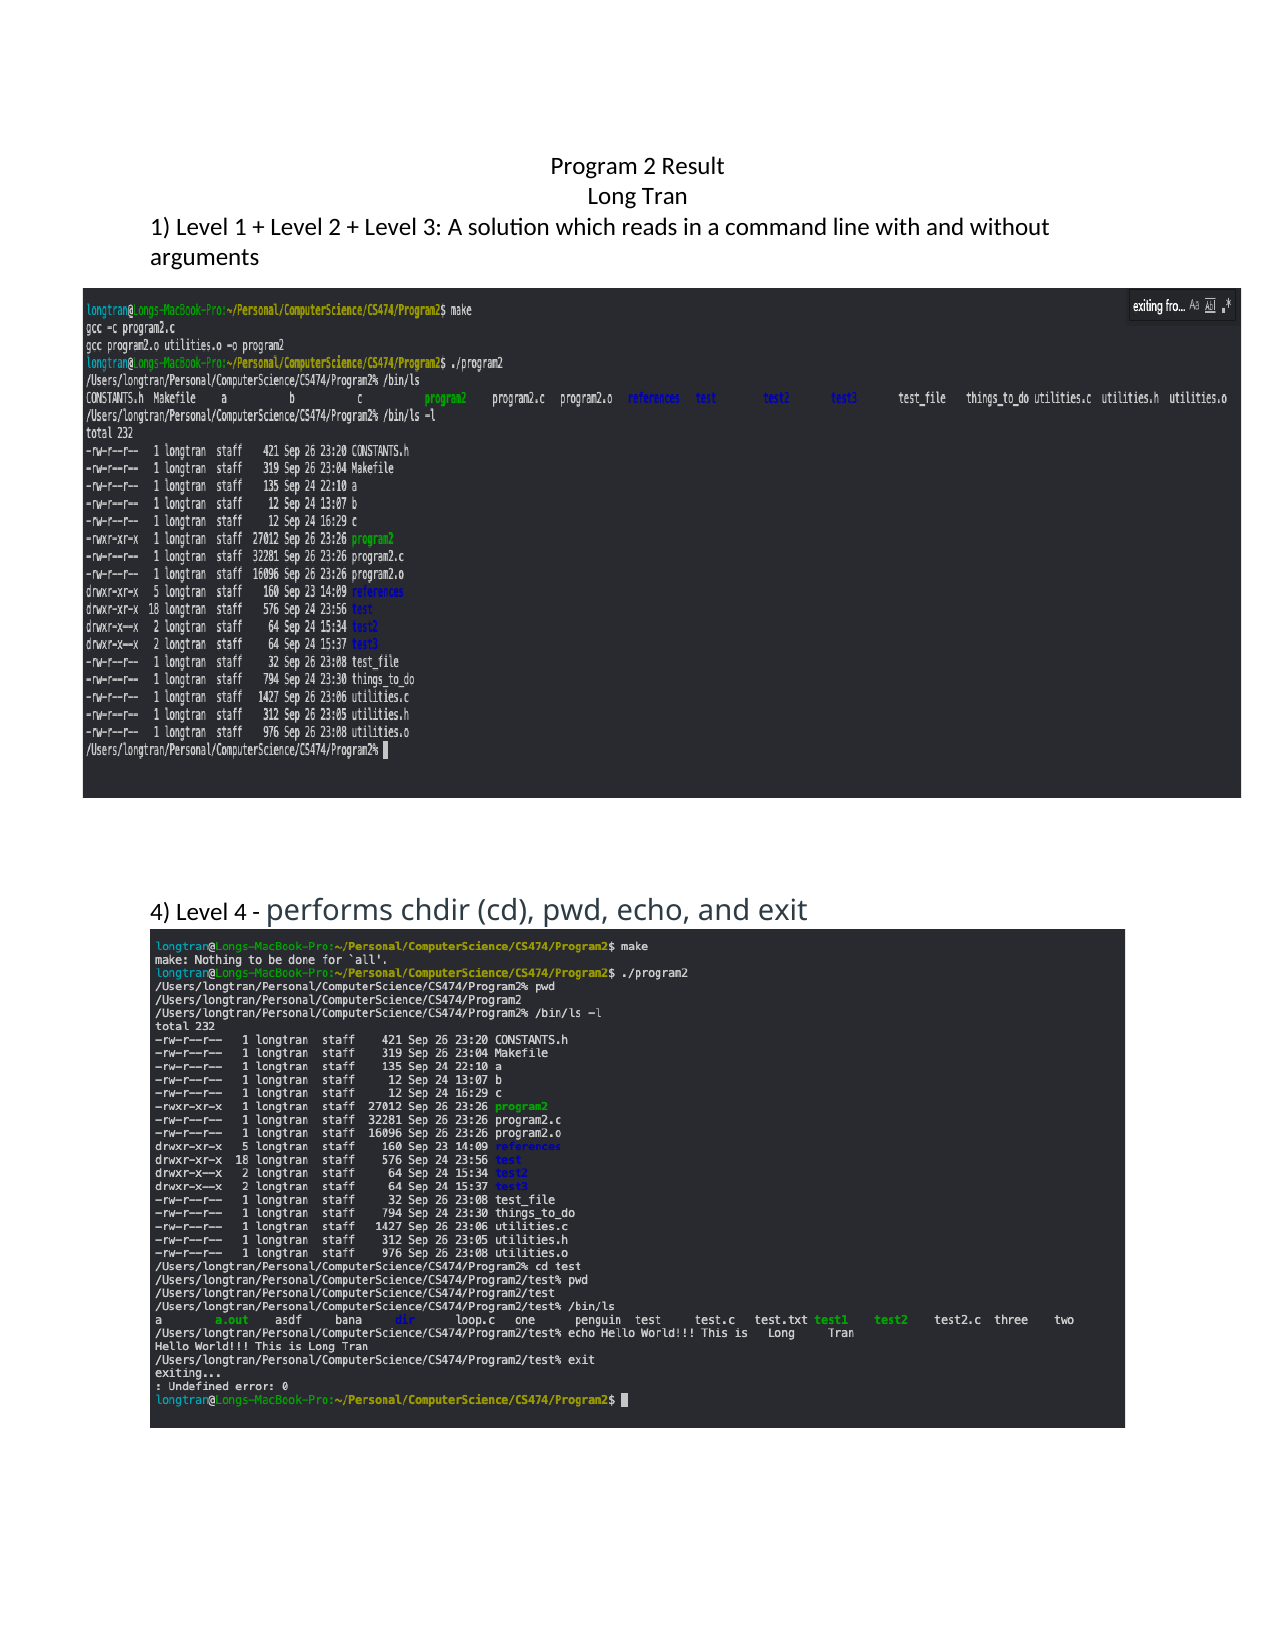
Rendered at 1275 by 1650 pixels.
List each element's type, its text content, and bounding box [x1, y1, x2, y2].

picture [82, 288, 1242, 798]
picture [150, 929, 1125, 1428]
text Long Tran [150, 181, 1125, 211]
text 4) Level 4 - performs chdir (cd), pwd, echo, and exit [150, 889, 1125, 929]
text 1) Level 1 + Level 2 + Level 3: A solution which reads in a command line with and without arguments [150, 211, 1125, 272]
text Program 2 Result [150, 150, 1125, 181]
